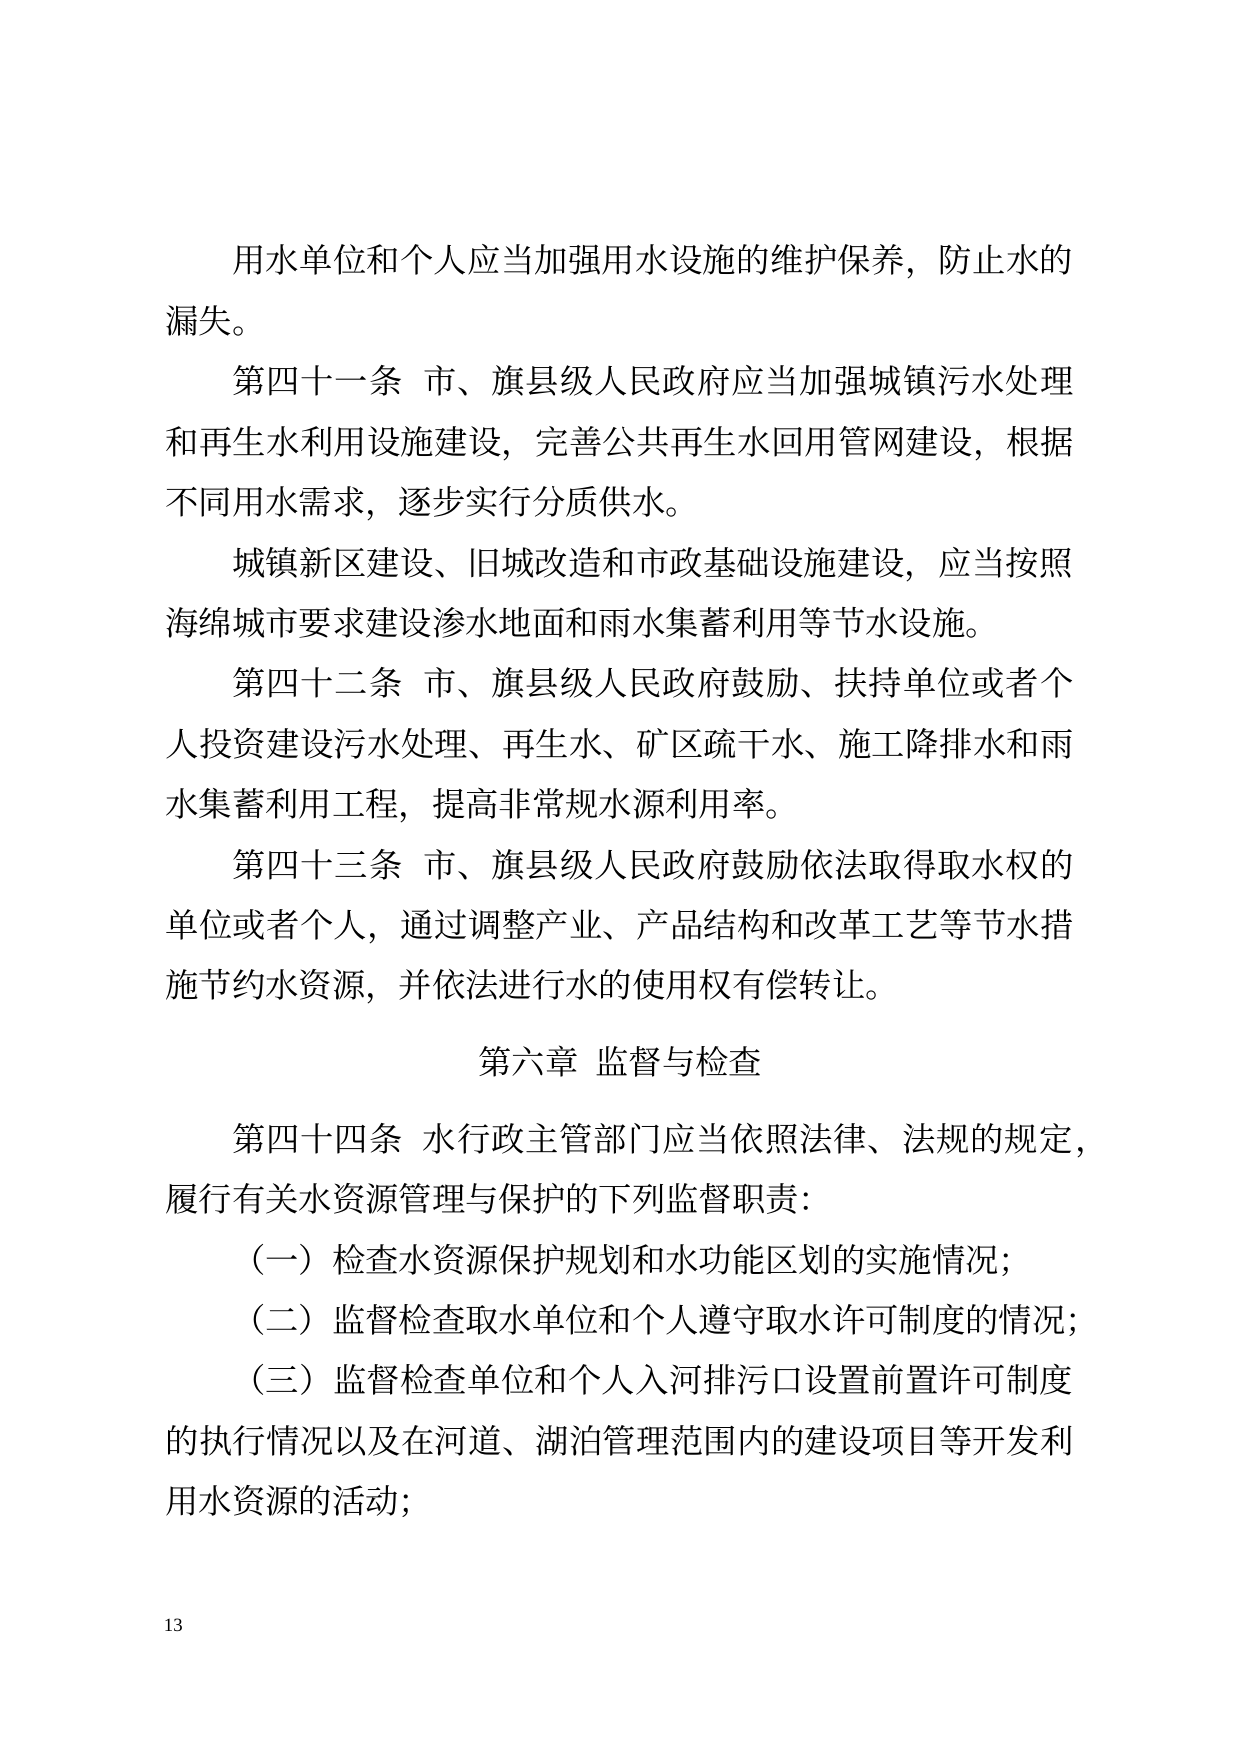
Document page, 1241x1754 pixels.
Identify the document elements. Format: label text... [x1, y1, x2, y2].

text （三）监督检查单位和个人入河排污口设置前置许可制度的执行情况以及在河道、湖泊管理范围内的建设项目等开发利用水资源的活动； [165, 1344, 1075, 1526]
text 第四十三条 市、旗县级人民政府鼓励依法取得取水权的单位或者个人，通过调整产业、产品结构和改革工艺等节水措施节约水资源，并依法进行水的使用权有偿转让。 [165, 829, 1075, 1010]
text 用水单位和个人应当加强用水设施的维护保养，防止水的漏失。 [165, 224, 1075, 345]
text （一）检查水资源保护规划和水功能区划的实施情况； [165, 1224, 1075, 1284]
text 第四十四条 水行政主管部门应当依照法律、法规的规定，履行有关水资源管理与保护的下列监督职责： [165, 1103, 1075, 1224]
text 第四十二条 市、旗县级人民政府鼓励、扶持单位或者个人投资建设污水处理、再生水、矿区疏干水、施工降排水和雨水集蓄利用工程，提高非常规水源利用率。 [165, 647, 1075, 829]
text 第四十一条 市、旗县级人民政府应当加强城镇污水处理和再生水利用设施建设，完善公共再生水回用管网建设，根据不同用水需求，逐步实行分质供水。 [165, 345, 1075, 527]
text 第六章 监督与检查 [165, 1026, 1075, 1087]
text （二）监督检查取水单位和个人遵守取水许可制度的情况； [165, 1284, 1075, 1344]
text 城镇新区建设、旧城改造和市政基础设施建设，应当按照海绵城市要求建设渗水地面和雨水集蓄利用等节水设施。 [165, 527, 1075, 647]
